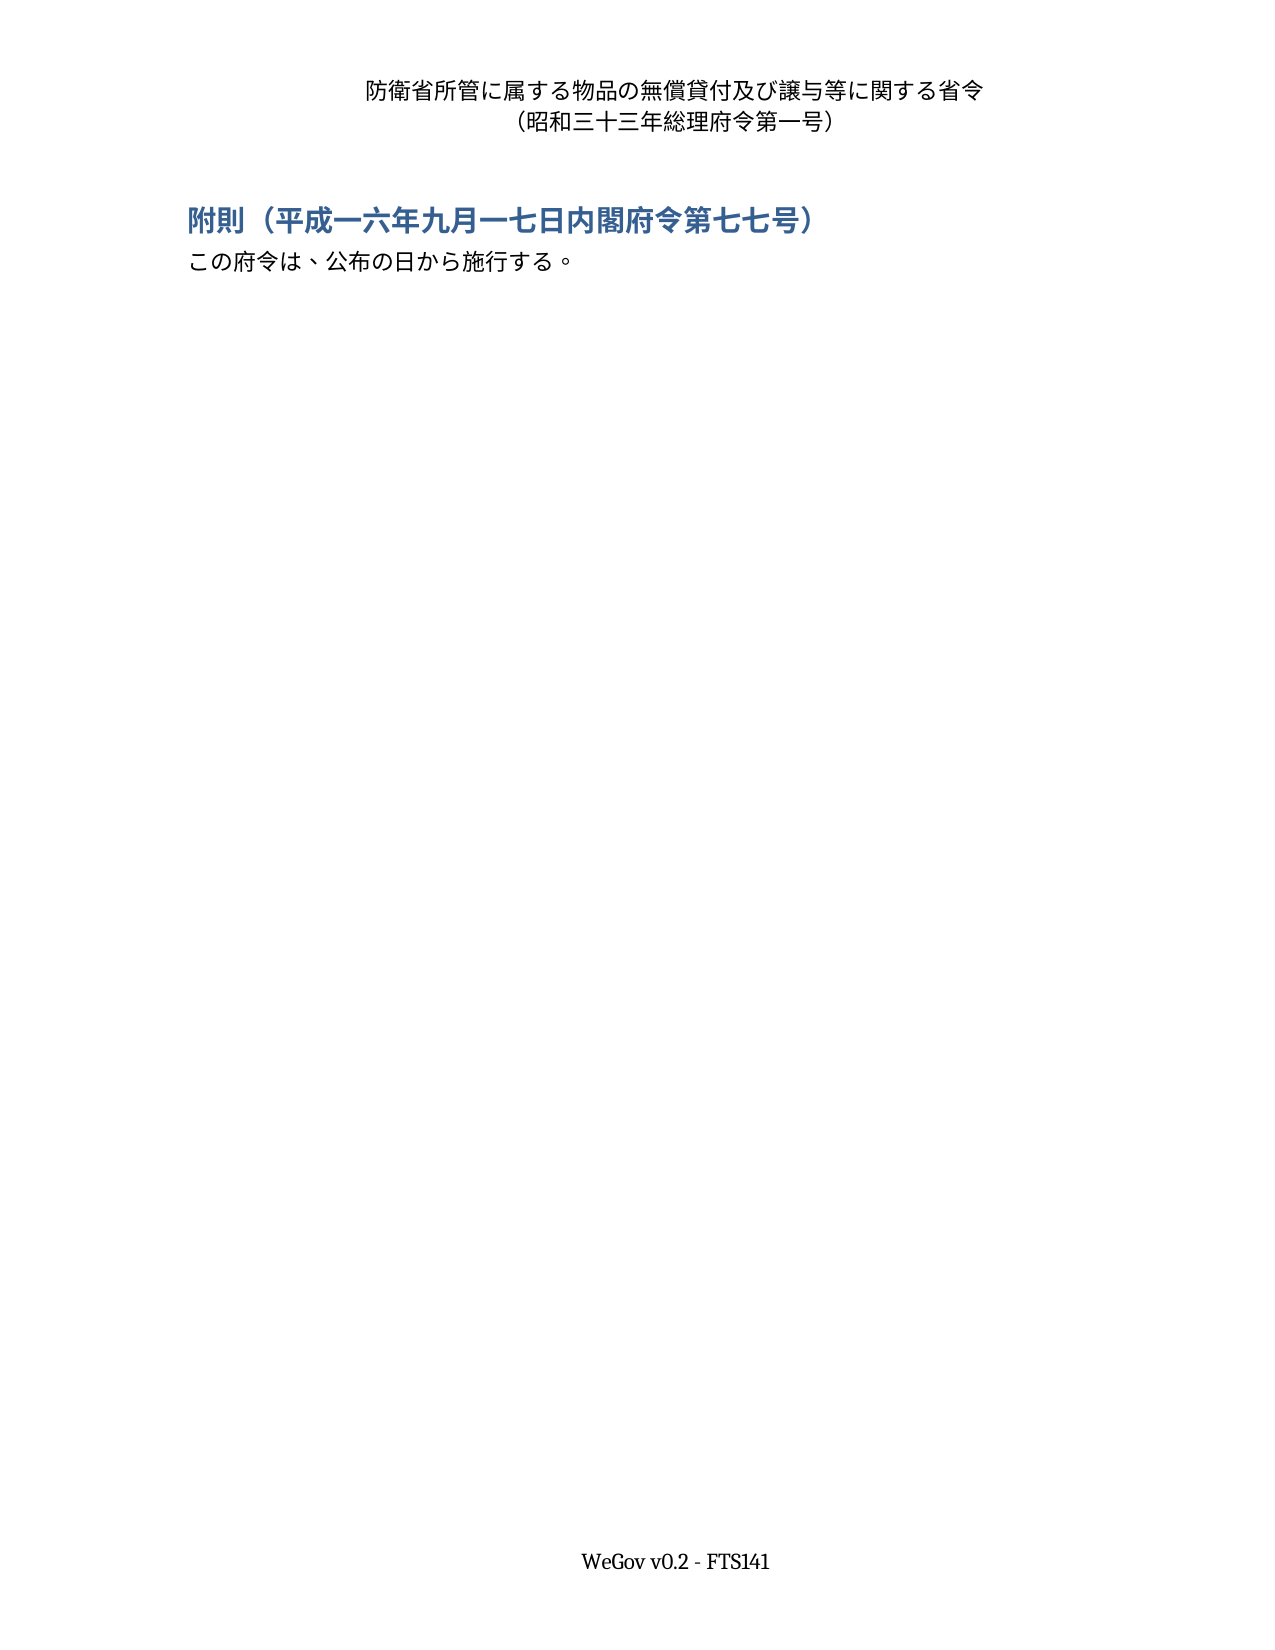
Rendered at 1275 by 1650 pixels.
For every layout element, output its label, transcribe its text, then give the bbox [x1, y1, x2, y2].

text この府令は、公布の日から施行する。 [187, 246, 1087, 277]
subtitle 附則（平成一六年九月一七日内閣府令第七七号） [187, 200, 1087, 240]
